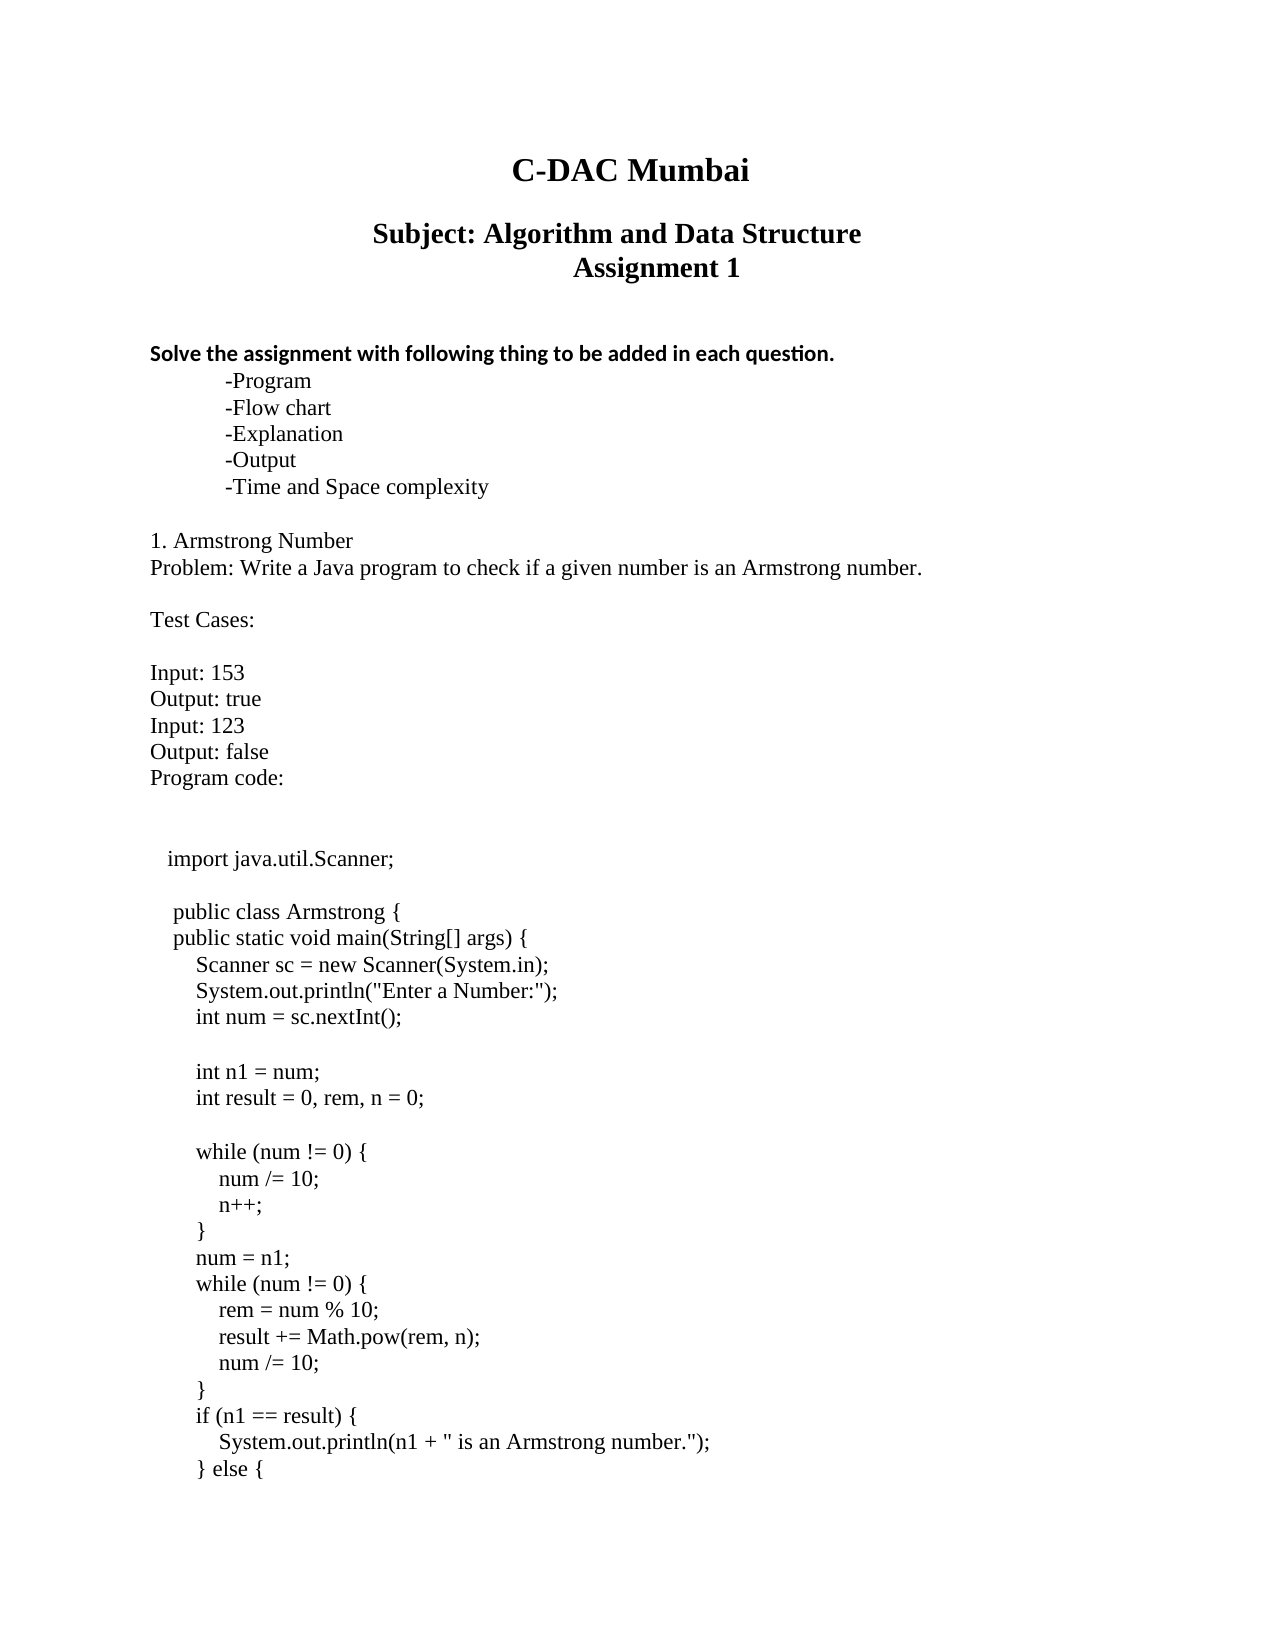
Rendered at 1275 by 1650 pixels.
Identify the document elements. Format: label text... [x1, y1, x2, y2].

text int result = 0, rem, n = 0; [150, 1084, 1125, 1110]
text public static void main(String[] args) { [150, 924, 1125, 951]
text int n1 = num; [150, 1058, 1125, 1084]
text while (num != 0) { [150, 1138, 1125, 1165]
text while (num != 0) { [150, 1270, 1125, 1297]
text num = n1; [150, 1244, 1125, 1270]
text 1. Armstrong Number [150, 527, 1125, 554]
text } else { [150, 1455, 1125, 1481]
text System.out.println(n1 + " is an Armstrong number."); [150, 1428, 1125, 1455]
text -Flow chart [150, 394, 1125, 420]
text C-DAC Mumbai [225, 150, 1125, 188]
text public class Armstrong { [150, 898, 1125, 924]
text Input: 153 [150, 659, 1125, 685]
text rem = num % 10; [150, 1297, 1125, 1323]
text Program code: [150, 764, 1125, 791]
text Solve the assignment with following thing to be added in each question. [150, 339, 1125, 367]
text System.out.println("Enter a Number:"); [150, 977, 1125, 1003]
text Problem: Write a Java program to check if a given number is an Armstrong number. [150, 554, 1125, 580]
text Scanner sc = new Scanner(System.in); [150, 951, 1125, 977]
text int num = sc.nextInt(); [150, 1003, 1125, 1030]
text Test Cases: [150, 606, 1125, 633]
text Output: true [150, 685, 1125, 712]
text } [150, 1217, 1125, 1244]
text Subject: Algorithm and Data Structure [150, 216, 1125, 250]
text Assignment 1 [150, 250, 1125, 283]
text if (n1 == result) { [150, 1402, 1125, 1428]
text num /= 10; [150, 1349, 1125, 1376]
text n++; [150, 1191, 1125, 1217]
text -Time and Space complexity [150, 473, 1125, 499]
text Output: false [150, 738, 1125, 764]
text } [150, 1376, 1125, 1402]
text Input: 123 [150, 712, 1125, 738]
text -Output [150, 447, 1125, 473]
text import java.util.Scanner; [150, 845, 1125, 872]
text -Program [150, 367, 1125, 394]
text -Explanation [150, 420, 1125, 447]
text num /= 10; [150, 1165, 1125, 1191]
text result += Math.pow(rem, n); [150, 1323, 1125, 1349]
